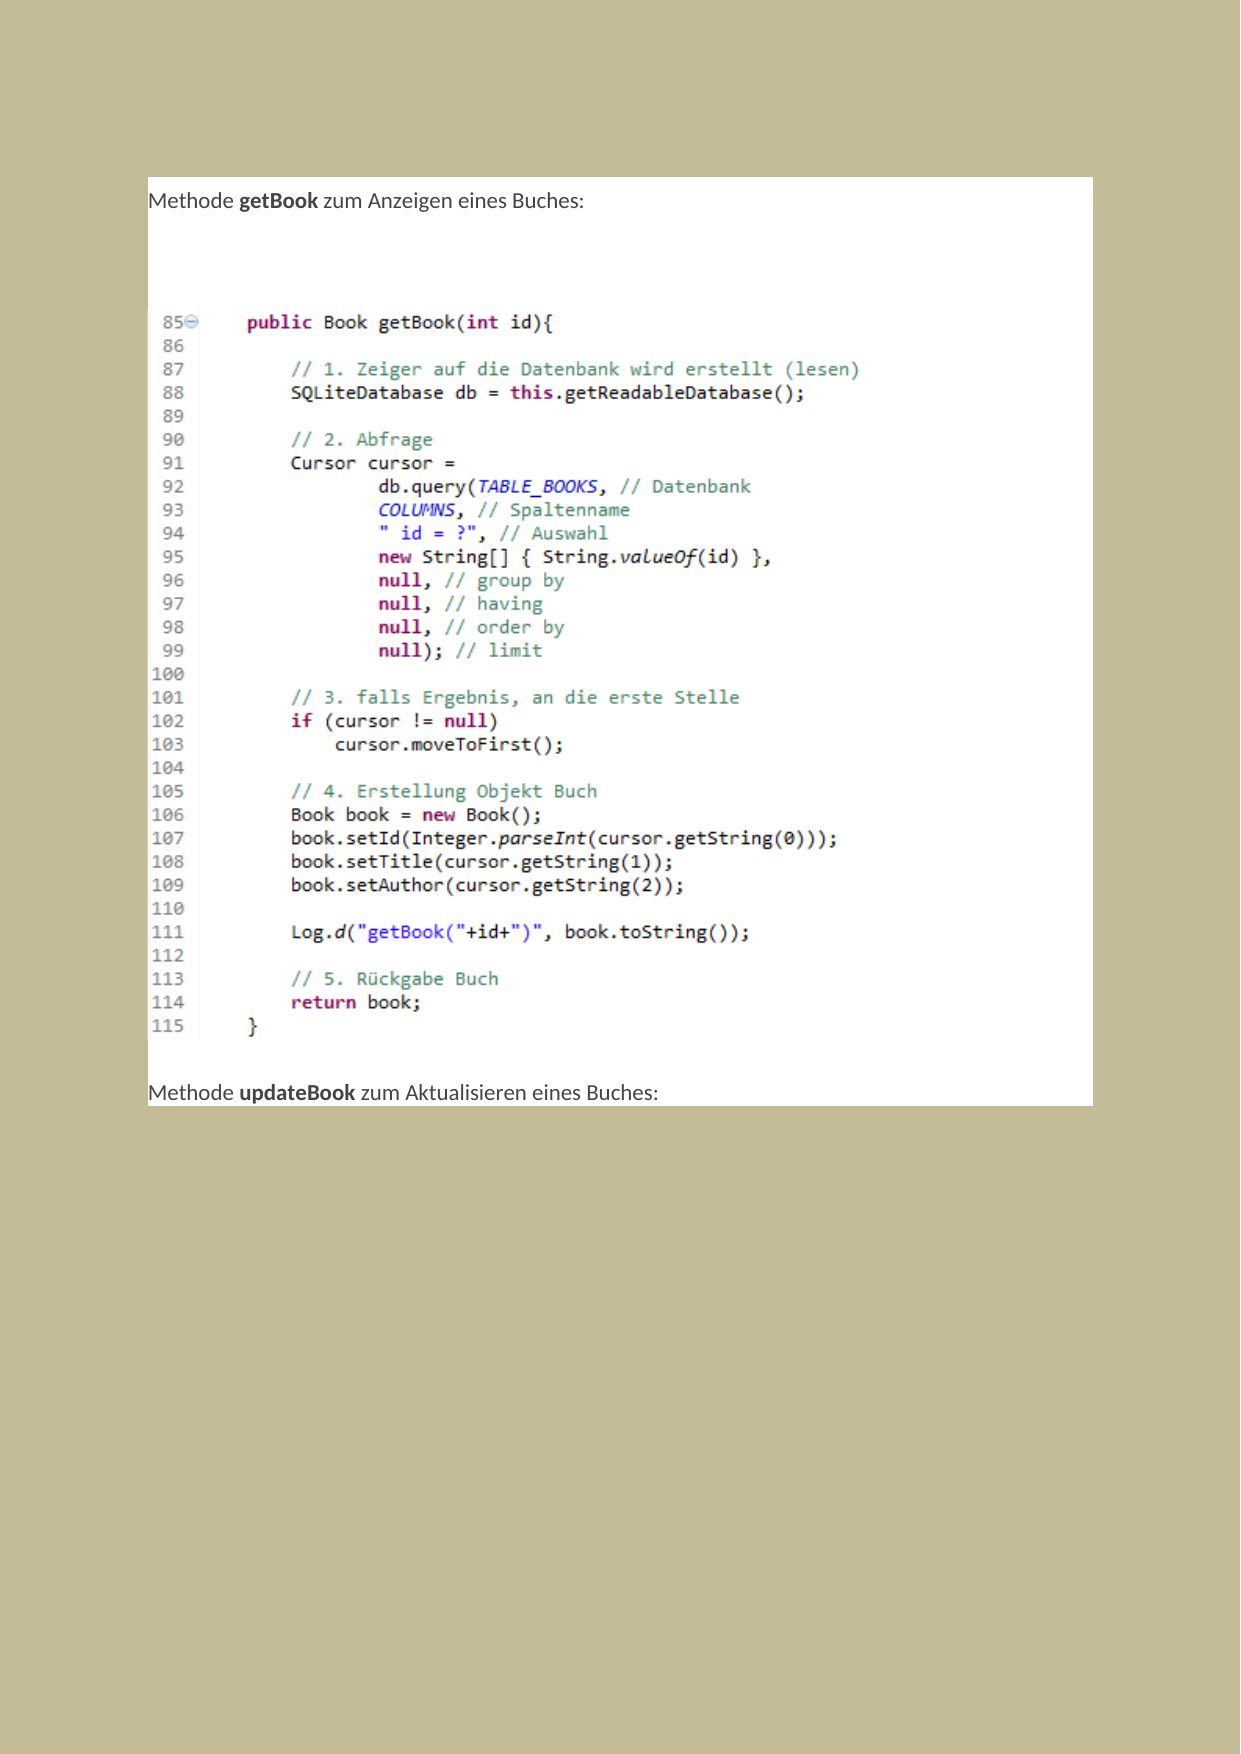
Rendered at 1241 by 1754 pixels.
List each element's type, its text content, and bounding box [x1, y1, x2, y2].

picture [147, 310, 878, 1040]
text Methode updateBook zum Aktualisieren eines Buches: [148, 1069, 1093, 1106]
text Methode getBook zum Anzeigen eines Buches: [148, 177, 1093, 214]
